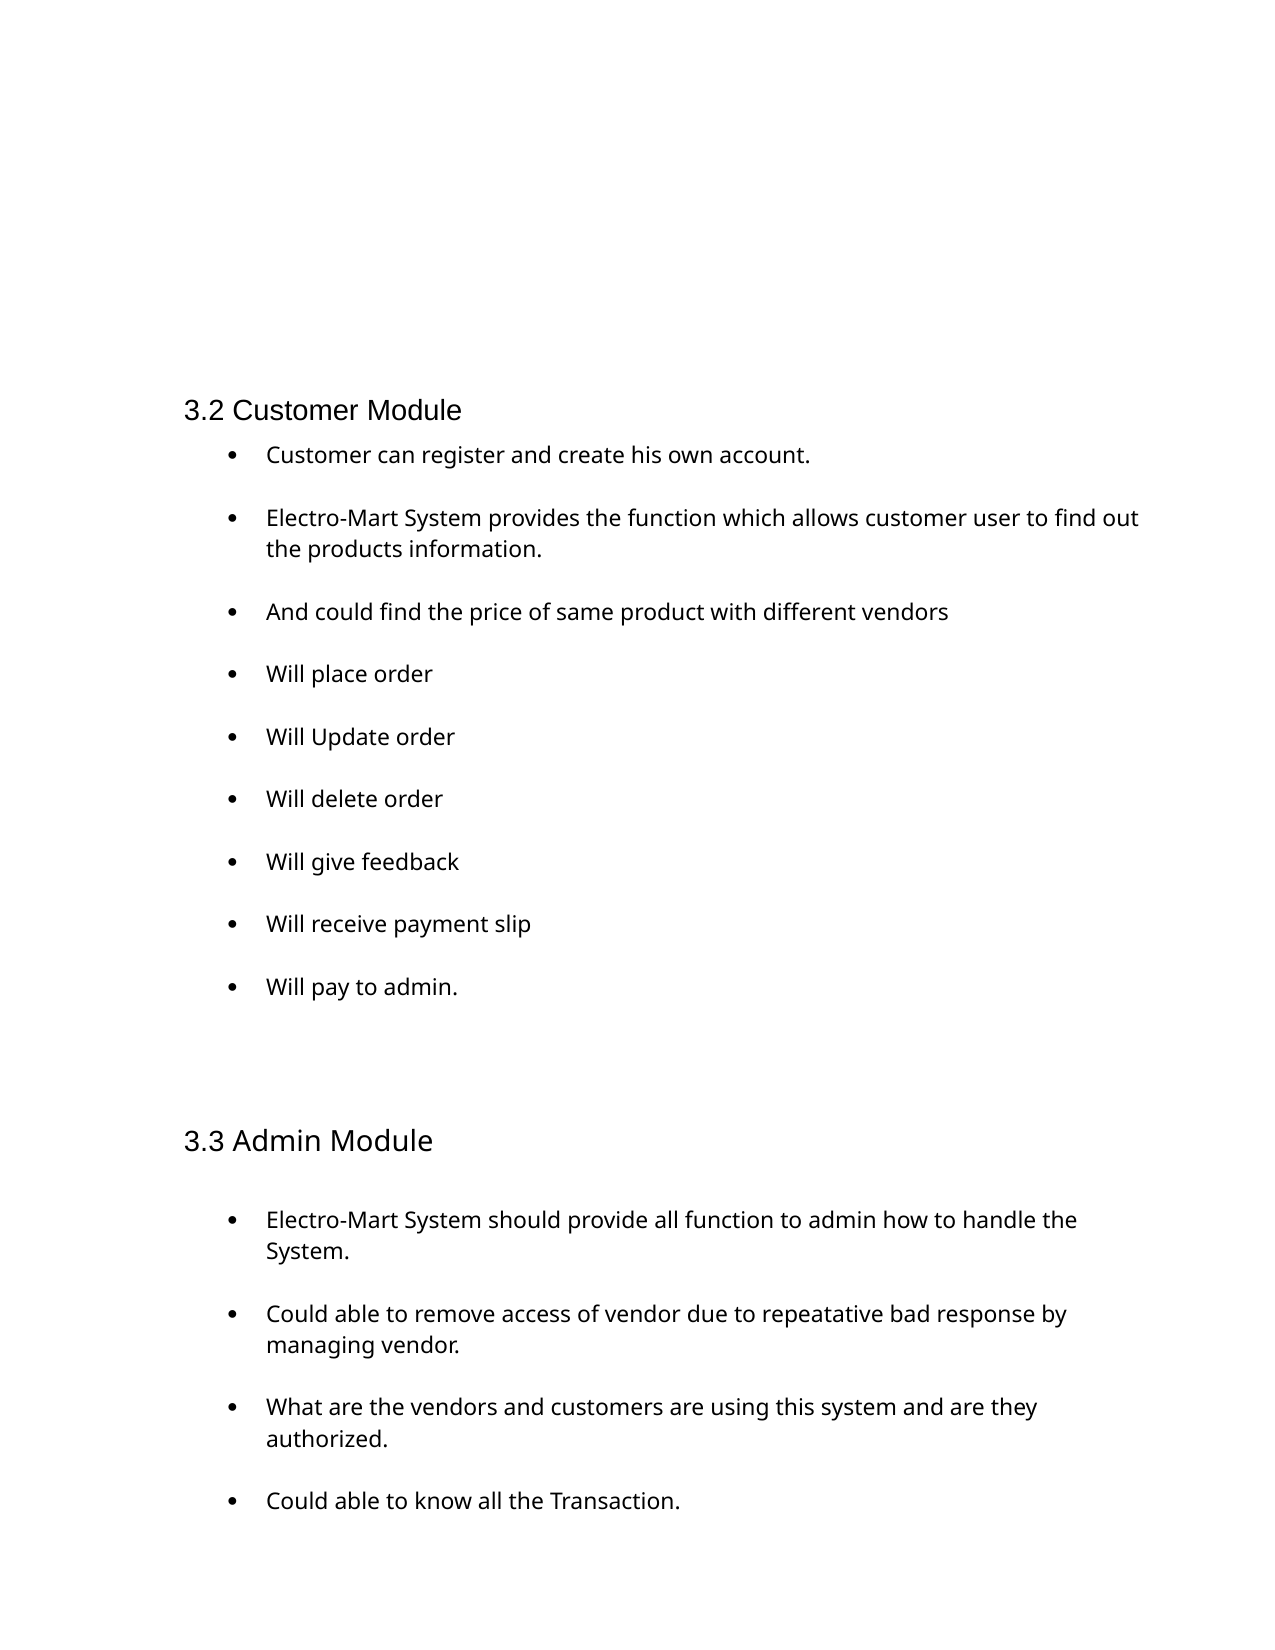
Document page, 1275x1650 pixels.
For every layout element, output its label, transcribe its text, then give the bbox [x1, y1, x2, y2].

list Could able to remove access of vendor due to repeatative bad response by managing vendor. [228, 1298, 1157, 1360]
list Electro-Mart System should provide all function to admin how to handle the System. [228, 1204, 1157, 1266]
list Customer can register and create his own account. [228, 439, 1157, 470]
subtitle 3.2 Customer Module [184, 393, 1157, 427]
list What are the vendors and customers are using this system and are they authorized. [228, 1391, 1157, 1454]
list Electro-Mart System provides the function which allows customer user to find out the products information. [228, 502, 1157, 564]
list Will give feedback [228, 845, 1157, 877]
list Will receive payment slip [228, 908, 1157, 939]
list Could able to know all the Transaction. [228, 1485, 1157, 1516]
list Will pay to admin. [228, 970, 1157, 1002]
list Will place order [228, 658, 1157, 689]
list Will Update order [228, 720, 1157, 752]
list Will delete order [228, 783, 1157, 814]
subtitle 3.3 Admin Module [184, 1120, 1157, 1160]
list And could find the price of same product with different vendors [228, 595, 1157, 627]
